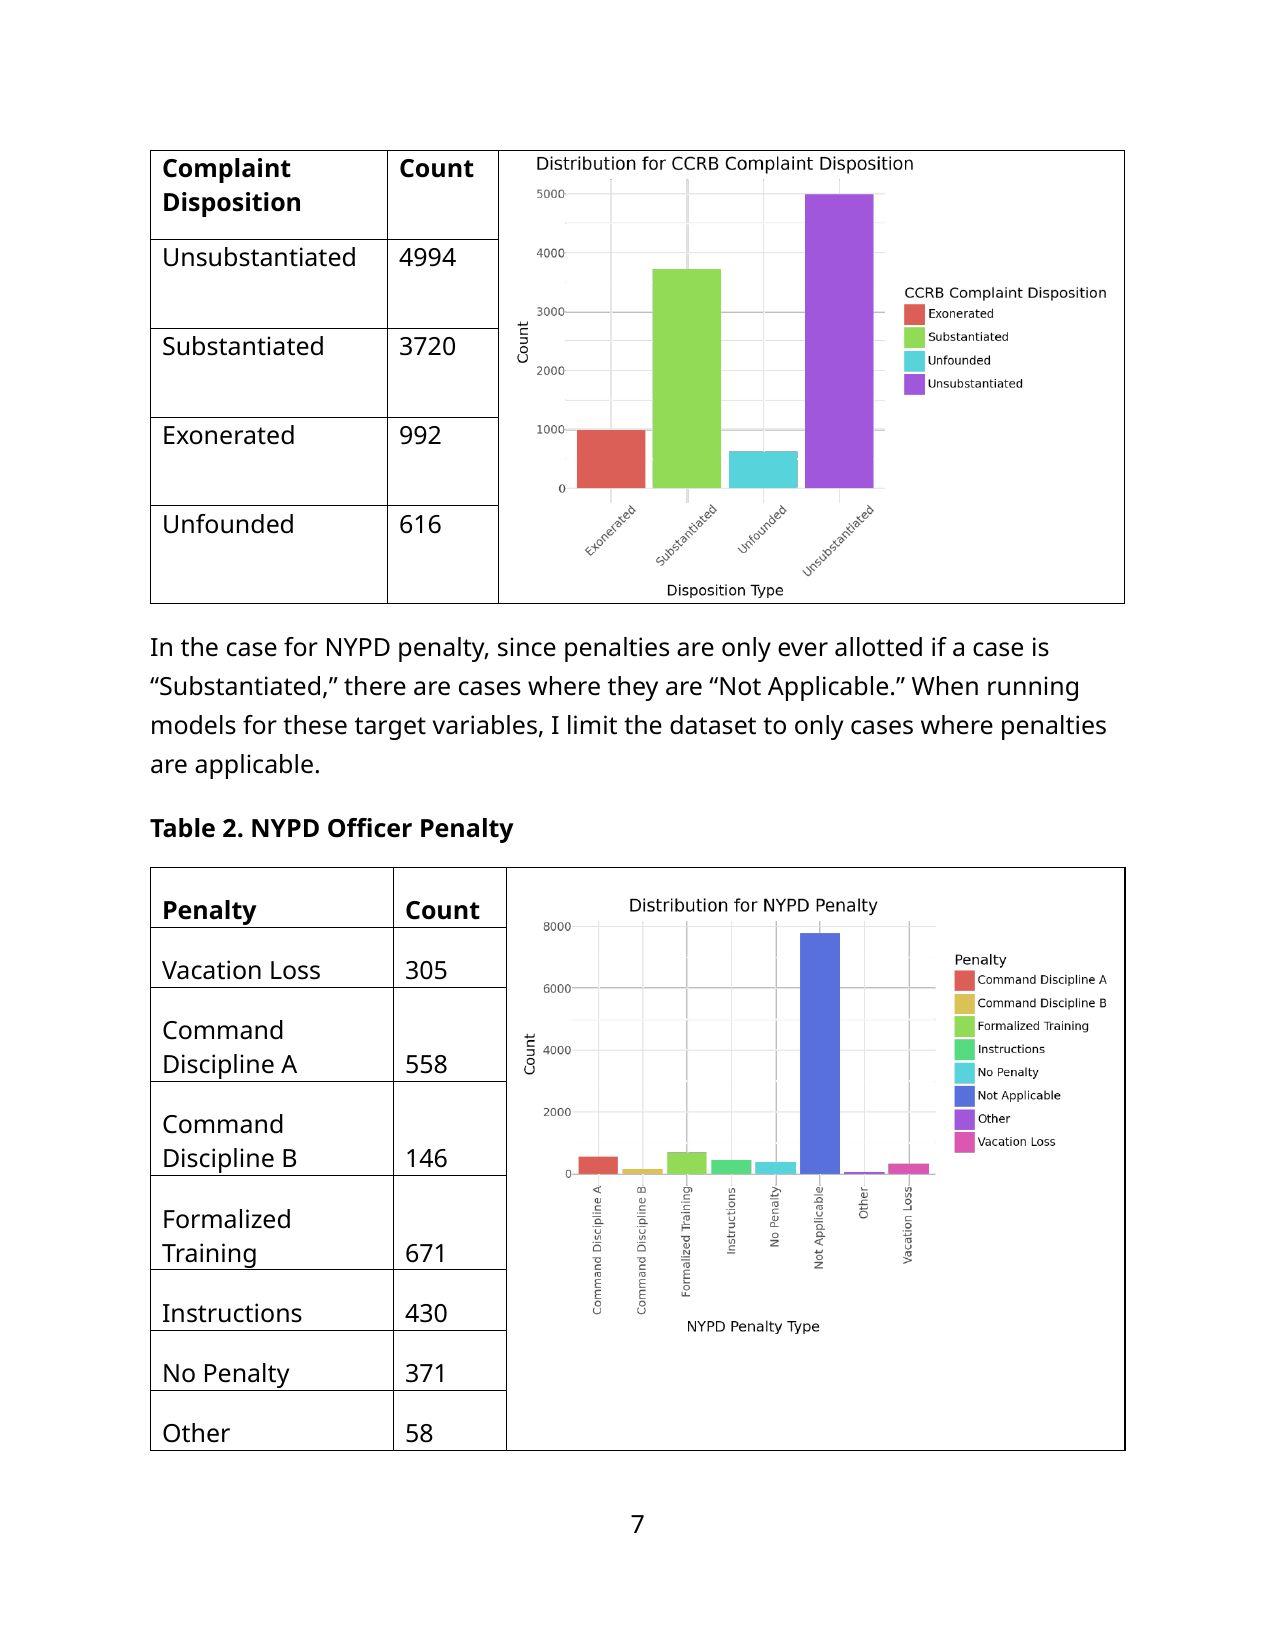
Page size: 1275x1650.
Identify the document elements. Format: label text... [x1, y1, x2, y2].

text Table 2. NYPD Officer Penalty [150, 811, 1125, 845]
table_cell Unsubstantiated [151, 240, 387, 328]
text In the case for NYPD penalty, since penalties are only ever allotted if a case is “Substantiated,” there are cases where they are “Not Applicable.” When running models for these target variables, I limit the dataset to only cases where penalties are applicable. [150, 629, 1125, 781]
table_cell Formalized Training [151, 1176, 393, 1269]
table_header [1114, 151, 1124, 603]
table_cell 558 [394, 988, 506, 1081]
table_cell 305 [394, 928, 506, 987]
table_cell No Penalty [151, 1331, 393, 1389]
table_cell 671 [394, 1176, 506, 1269]
table_cell 58 [394, 1391, 506, 1450]
table_cell 992 [388, 418, 498, 505]
table_header [507, 868, 1124, 1450]
table_header [499, 151, 510, 603]
table_header Count [394, 868, 506, 927]
table_cell Vacation Loss [151, 928, 393, 987]
table_cell Unfounded [151, 506, 387, 603]
table_cell Exonerated [151, 418, 387, 505]
picture [510, 151, 1114, 604]
table_cell 3720 [388, 329, 498, 417]
table_cell Instructions [151, 1270, 393, 1329]
table_header Complaint Disposition [151, 151, 387, 239]
table_header Count [388, 151, 498, 239]
table_header Penalty [151, 868, 393, 927]
table_cell 4994 [388, 240, 498, 328]
table_cell Other [151, 1391, 393, 1450]
table_cell 616 [388, 506, 498, 603]
picture [517, 892, 1114, 1340]
table_cell 371 [394, 1331, 506, 1389]
table_cell Command Discipline B [151, 1082, 393, 1175]
table_cell Substantiated [151, 329, 387, 417]
table_cell Command Discipline A [151, 988, 393, 1081]
table_cell 146 [394, 1082, 506, 1175]
table_cell 430 [394, 1270, 506, 1329]
